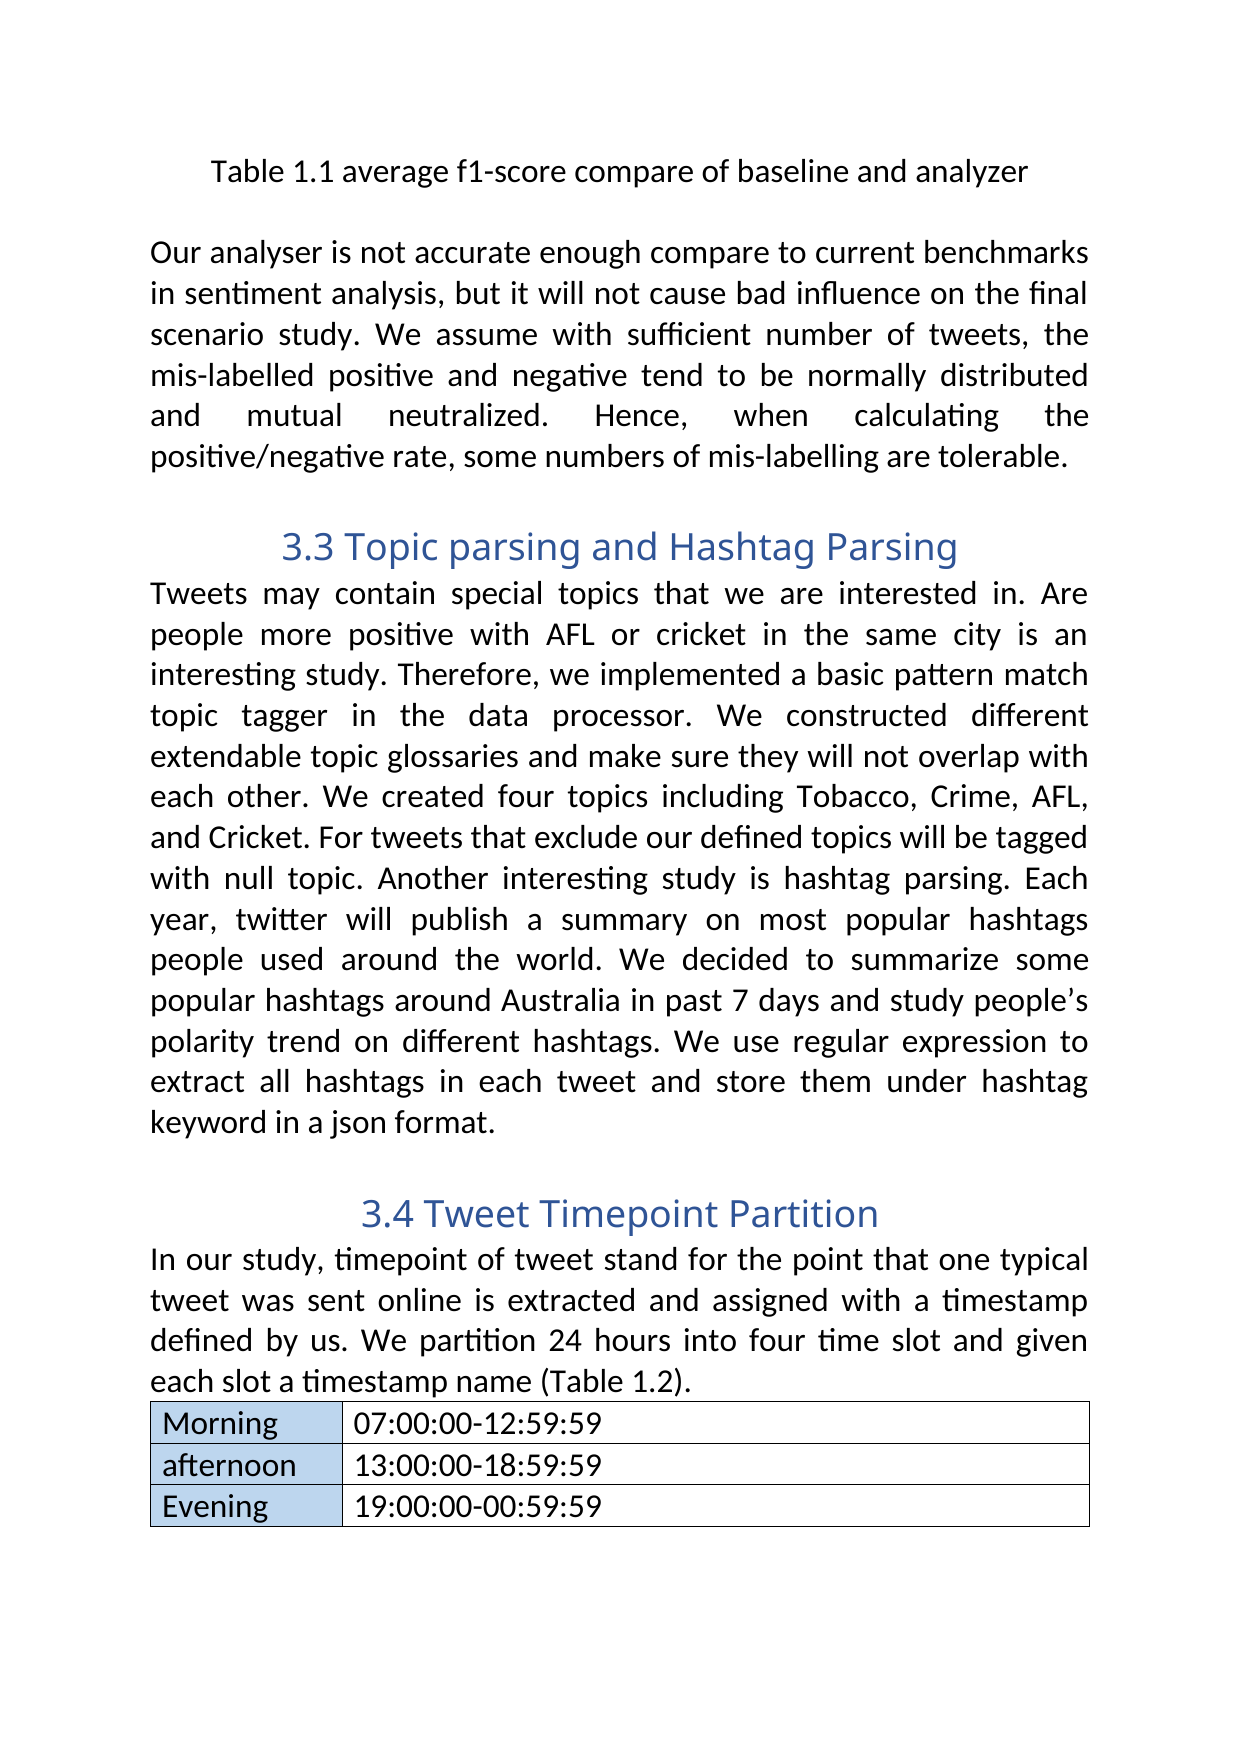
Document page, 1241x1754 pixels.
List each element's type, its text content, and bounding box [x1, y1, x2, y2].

text Table 1.1 average f1-score compare of baseline and analyzer [150, 150, 1090, 191]
subtitle 3.4 Tweet Timepoint Partition [150, 1187, 1090, 1238]
table_header Morning [151, 1402, 342, 1443]
table_cell Evening [151, 1485, 342, 1526]
text Tweets may contain special topics that we are interested in. Are people more positive with AFL or cricket in the same city is an interesting study. Therefore, we implemented a basic pattern match topic tagger in the data processor. We constructed different extendable topic glossaries and make sure they will not overlap with each other. We created four topics including Tobacco, Crime, AFL, and Cricket. For tweets that exclude our defined topics will be tagged with null topic. Another interesting study is hashtag parsing. Each year, twitter will publish a summary on most popular hashtags people used around the world. We decided to summarize some popular hashtags around Australia in past 7 days and study people’s polarity trend on different hashtags. We use regular expression to extract all hashtags in each tweet and store them under hashtag keyword in a json format. [150, 572, 1090, 1142]
text In our study, timepoint of tweet stand for the point that one typical tweet was sent online is extracted and assigned with a timestamp defined by us. We partition 24 hours into four time slot and given each slot a timestamp name (Table 1.2). [150, 1238, 1090, 1401]
text Our analyser is not accurate enough compare to current benchmarks in sentiment analysis, but it will not cause bad influence on the final scenario study. We assume with sufficient number of tweets, the mis-labelled positive and negative tend to be normally distributed and mutual neutralized. Hence, when calculating the positive/negative rate, some numbers of mis-labelling are tolerable. [150, 231, 1090, 476]
table_cell 19:00:00-00:59:59 [343, 1485, 1089, 1526]
table_header 07:00:00-12:59:59 [343, 1402, 1089, 1443]
table_cell afternoon [151, 1444, 342, 1484]
subtitle 3.3 Topic parsing and Hashtag Parsing [150, 521, 1090, 572]
table_cell 13:00:00-18:59:59 [343, 1444, 1089, 1484]
